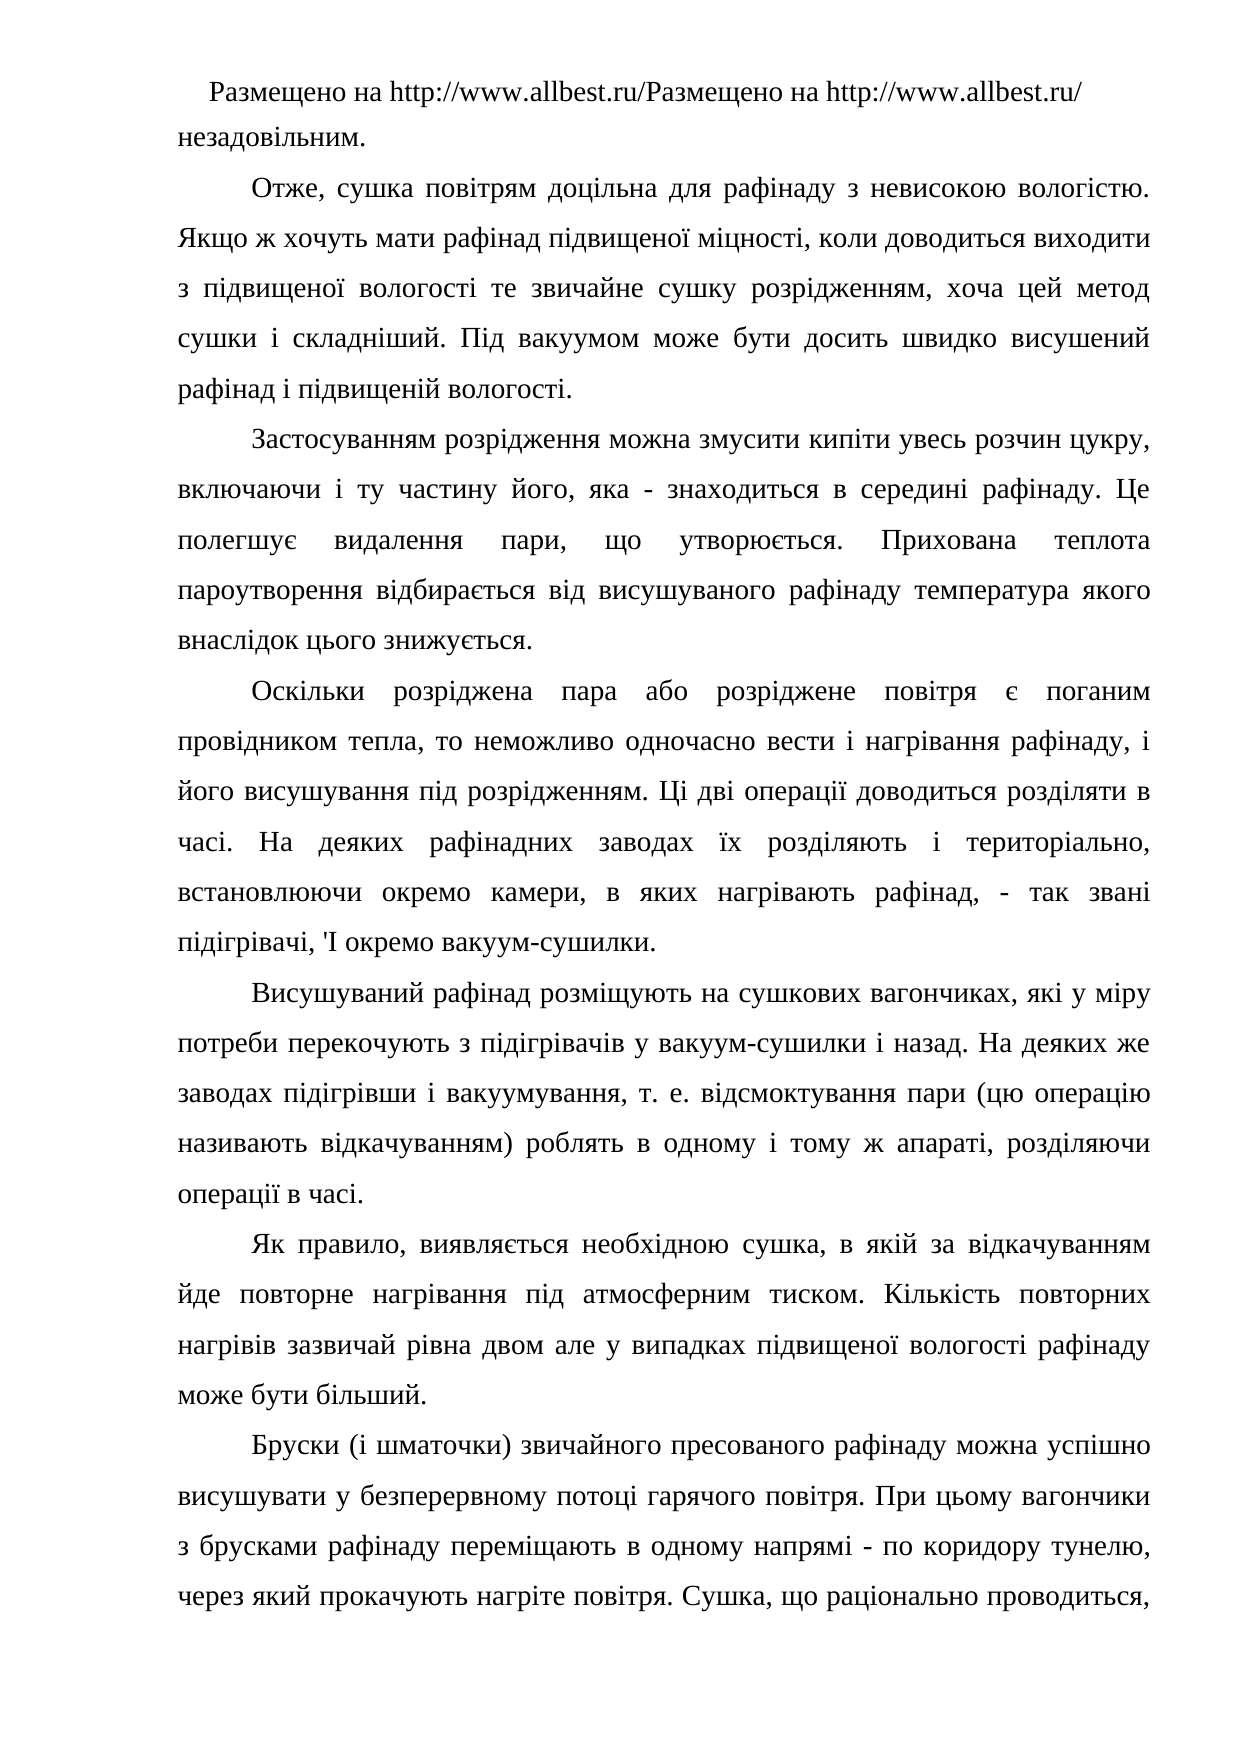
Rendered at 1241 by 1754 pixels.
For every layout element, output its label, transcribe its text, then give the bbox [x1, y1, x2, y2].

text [177, 1427, 1152, 1612]
text Як правило, виявляється необхідною сушка, в якій за відкачуванням йде повторне нагрівання під атмосферним тиском. Кількість повторних нагрівів зазвичай рівна двом але у випадках підвищеної вологості рафінаду може бути більший. [177, 1226, 1152, 1411]
text Висушуваний рафінад розміщують на сушкових вагончиках, які у міру потреби перекочують з підігрівачів у вакуум-сушилки і назад. На деяких же заводах підігрівши і вакуумування, т. е. відсмоктування пари (цю операцію називають відкачуванням) роблять в одному і тому ж апараті, розділяючи операції в часі. [177, 975, 1152, 1209]
text Отже, сушка повітрям доцільна для рафінаду з невисокою вологістю. Якщо ж хочуть мати рафінад підвищеної міцності, коли доводиться виходити з підвищеної вологості те звичайне сушку розрідженням, хоча цей метод сушки і складніший. Під вакуумом може бути досить швидко висушений рафінад і підвищеній вологості. [177, 170, 1152, 404]
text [177, 119, 1152, 153]
text Оскільки розріджена пара або розріджене повітря є поганим провідником тепла, то неможливо одночасно вести і нагрівання рафінаду, і його висушування під розрідженням. Ці дві операції доводиться розділяти в часі. На деяких рафінадних заводах їх розділяють і територіально, встановлюючи окремо камери, в яких нагрівають рафінад, - так звані підігрівачі, 'І окремо вакуум-сушилки. [177, 673, 1152, 958]
text Застосуванням розрідження можна змусити кипіти увесь розчин цукру, включаючи і ту частину його, яка - знаходиться в середині рафінаду. Це полегшує видалення пари, що утворюється. Прихована теплота пароутворення відбирається від висушуваного рафінаду температура якого внаслідок цього знижується. [177, 421, 1152, 656]
